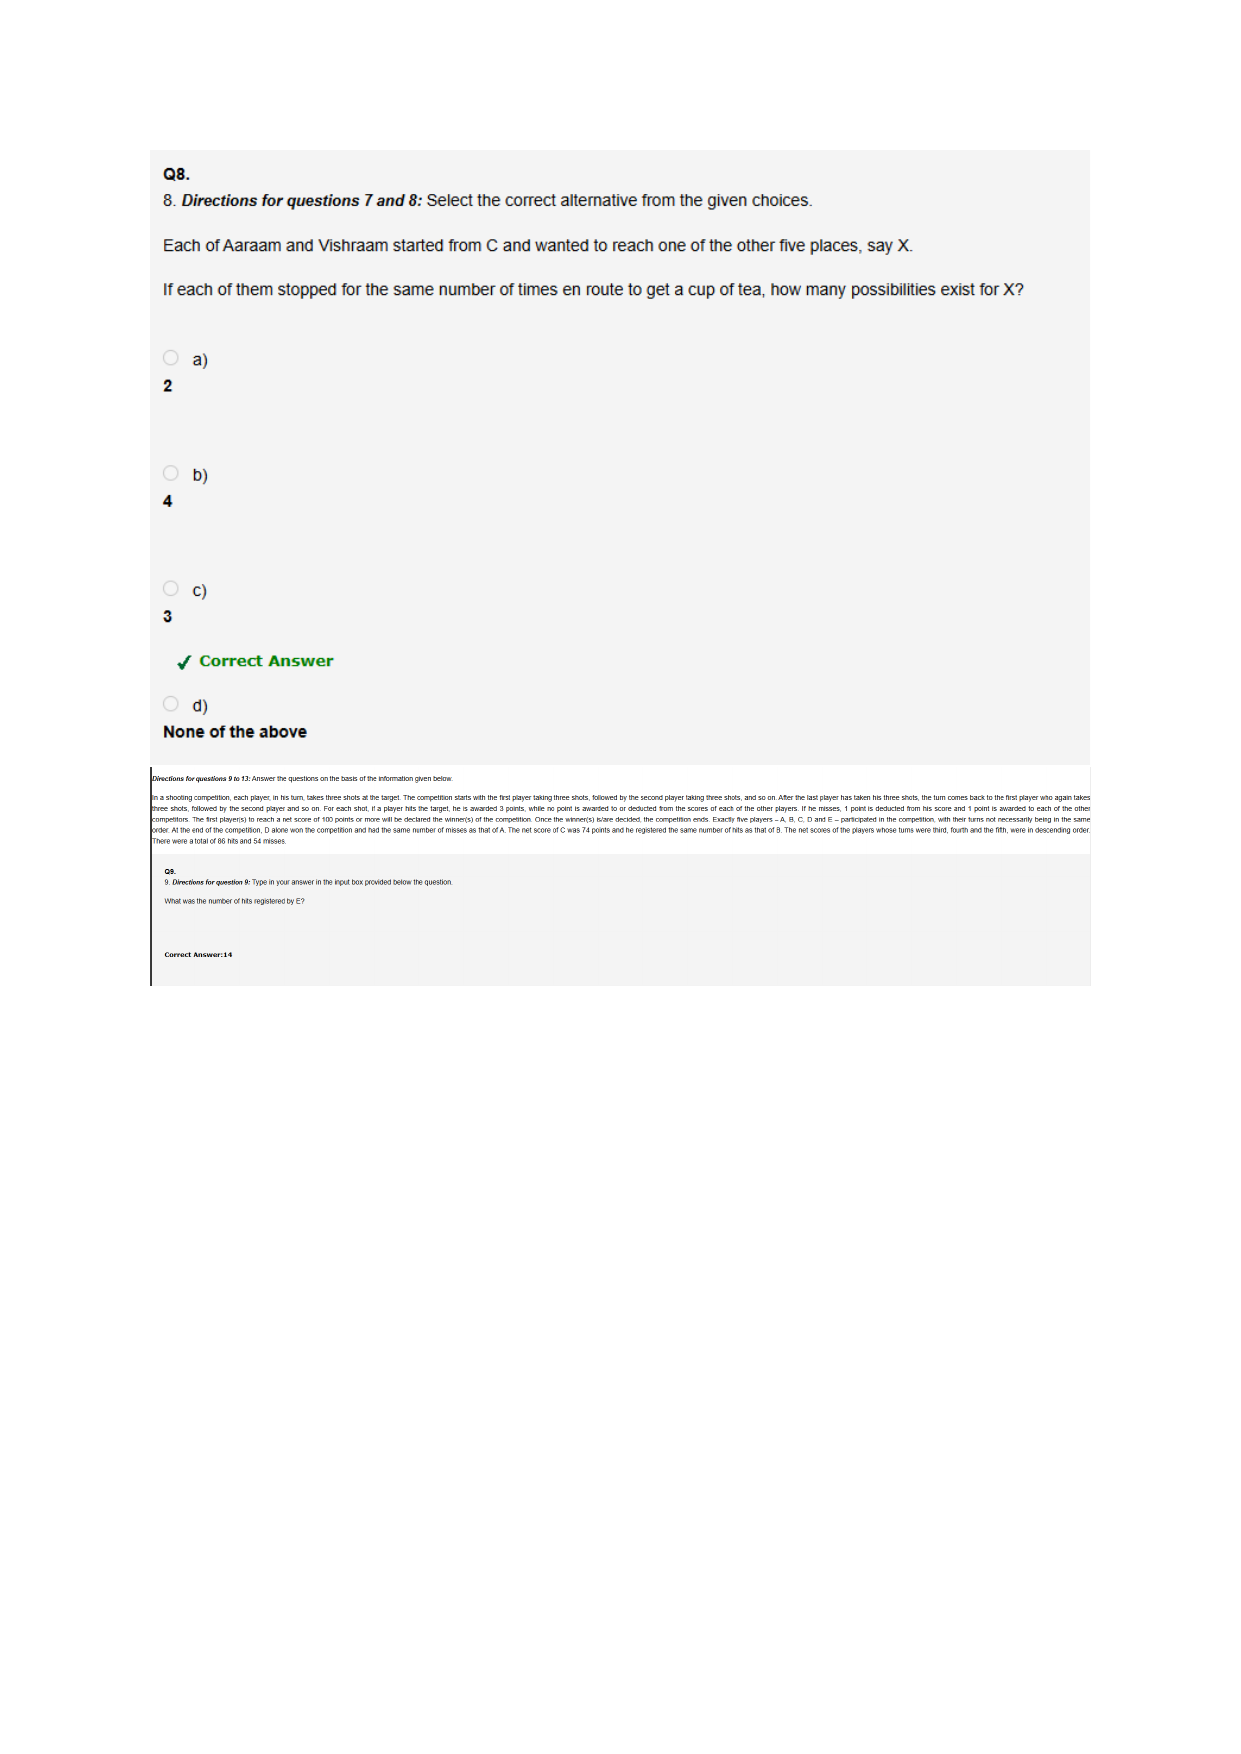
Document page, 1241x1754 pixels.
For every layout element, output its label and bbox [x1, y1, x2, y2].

picture [150, 150, 1091, 765]
picture [150, 767, 1091, 986]
